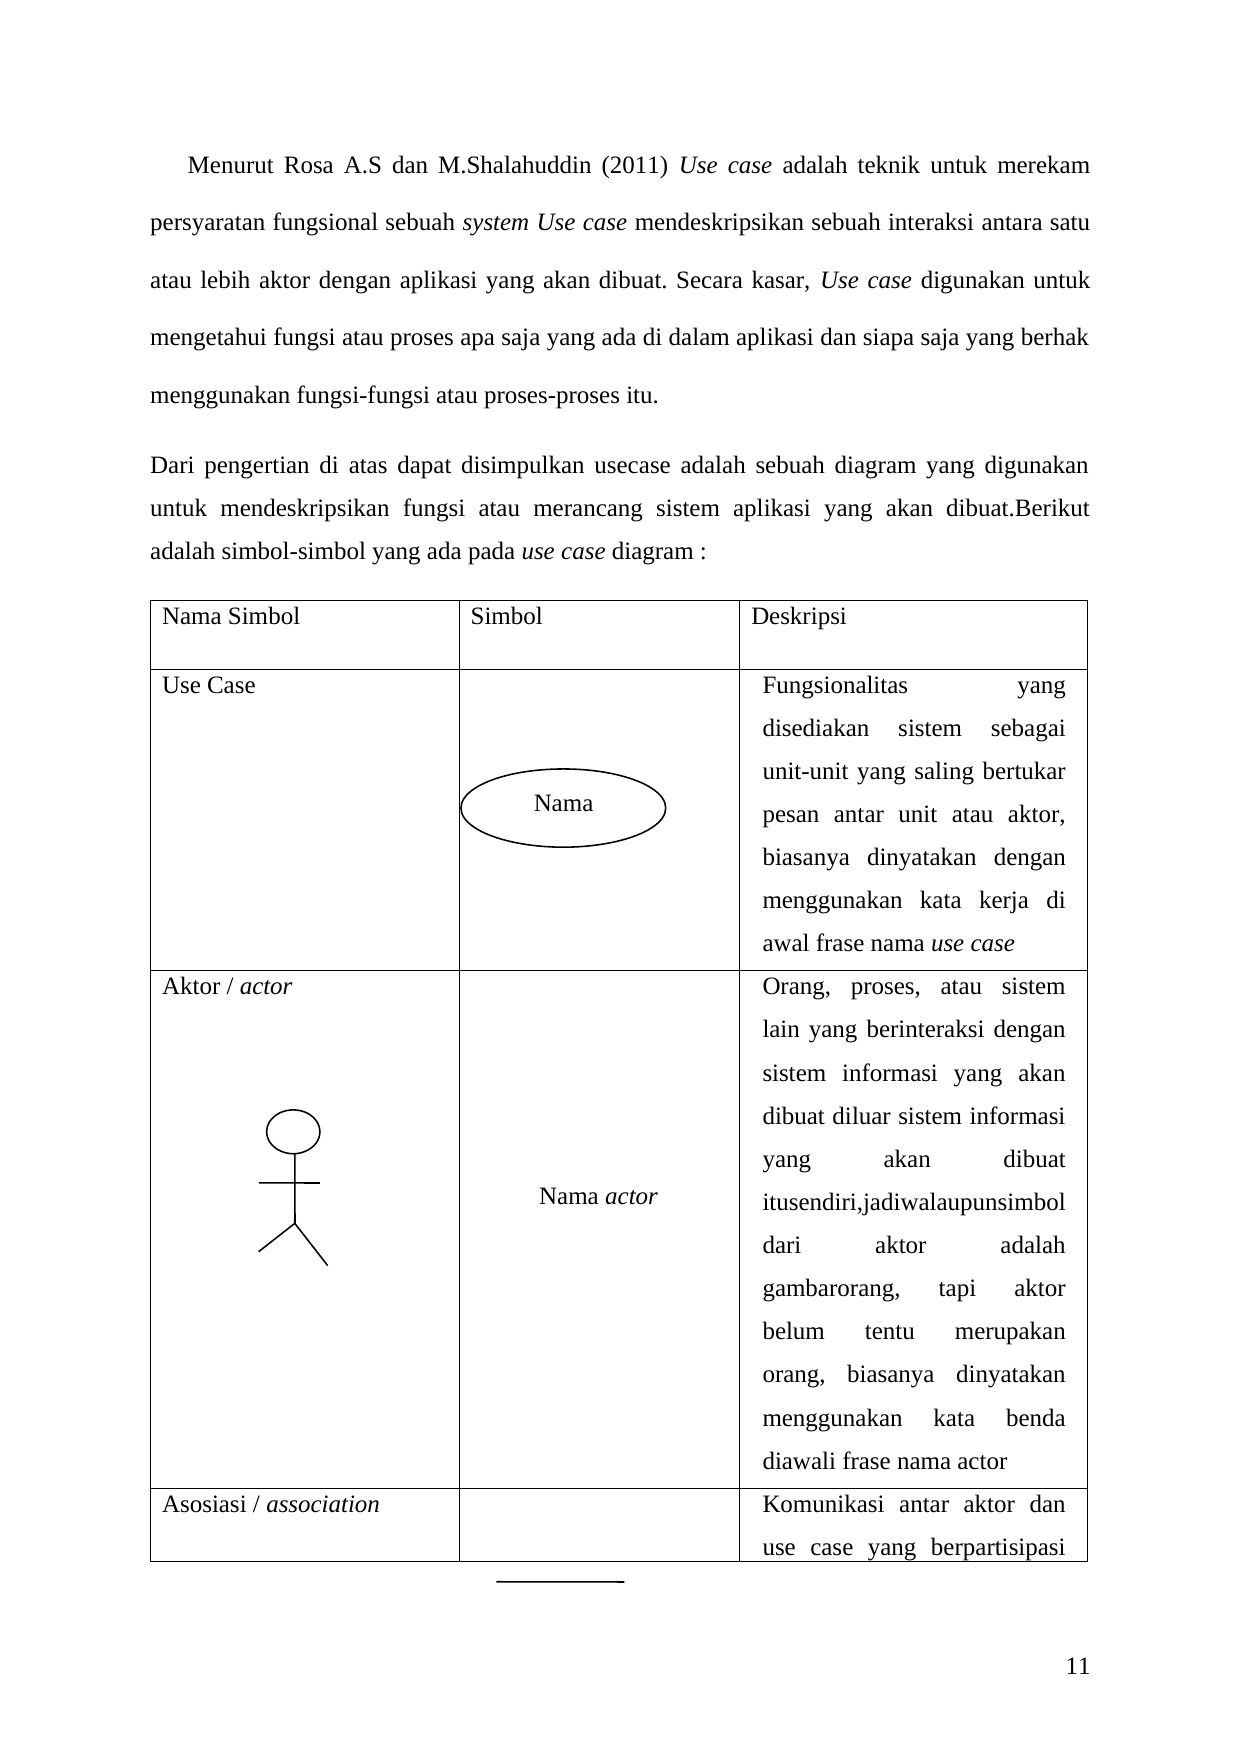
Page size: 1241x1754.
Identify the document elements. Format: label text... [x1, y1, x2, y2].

table_header Deskripsi [740, 601, 1087, 669]
table_cell Nama actor [460, 971, 739, 1488]
text Menurut Rosa A.S dan M.Shalahuddin (2011) Use case adalah teknik untuk merekam persyaratan fungsional sebuah system Use case mendeskripsikan sebuah interaksi antara satu atau lebih aktor dengan aplikasi yang akan dibuat. Secara kasar, Use case digunakan untuk mengetahui fungsi atau proses apa saja yang ada di dalam aplikasi dan siapa saja yang berhak menggunakan fungsi-fungsi atau proses-proses itu. [150, 150, 1090, 409]
table_cell [460, 1489, 739, 1561]
table_cell Fungsionalitas yang disediakan sistem sebagai unit-unit yang saling bertukar pesan antar unit atau aktor, biasanya dinyatakan dengan menggunakan kata kerja di awal frase nama use case [740, 670, 1087, 970]
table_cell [740, 1489, 1087, 1561]
table_cell Use Case [151, 670, 459, 970]
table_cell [151, 1489, 459, 1561]
table_cell [460, 670, 739, 970]
table_header Simbol [460, 601, 739, 669]
table_cell Orang, proses, atau sistem lain yang berinteraksi dengan sistem informasi yang akan dibuat diluar sistem informasi yang akan dibuat itusendiri,jadiwalaupunsimbol dari aktor adalah gambarorang, tapi aktor belum tentu merupakan orang, biasanya dinyatakan menggunakan kata benda diawali frase nama actor [740, 971, 1087, 1488]
table_header Nama Simbol [151, 601, 459, 669]
text Dari pengertian di atas dapat disimpulkan usecase adalah sebuah diagram yang digunakan untuk mendeskripsikan fungsi atau merancang sistem aplikasi yang akan dibuat.Berikut adalah simbol-simbol yang ada pada use case diagram : [150, 450, 1090, 565]
table_cell Aktor / actor [151, 971, 459, 1488]
